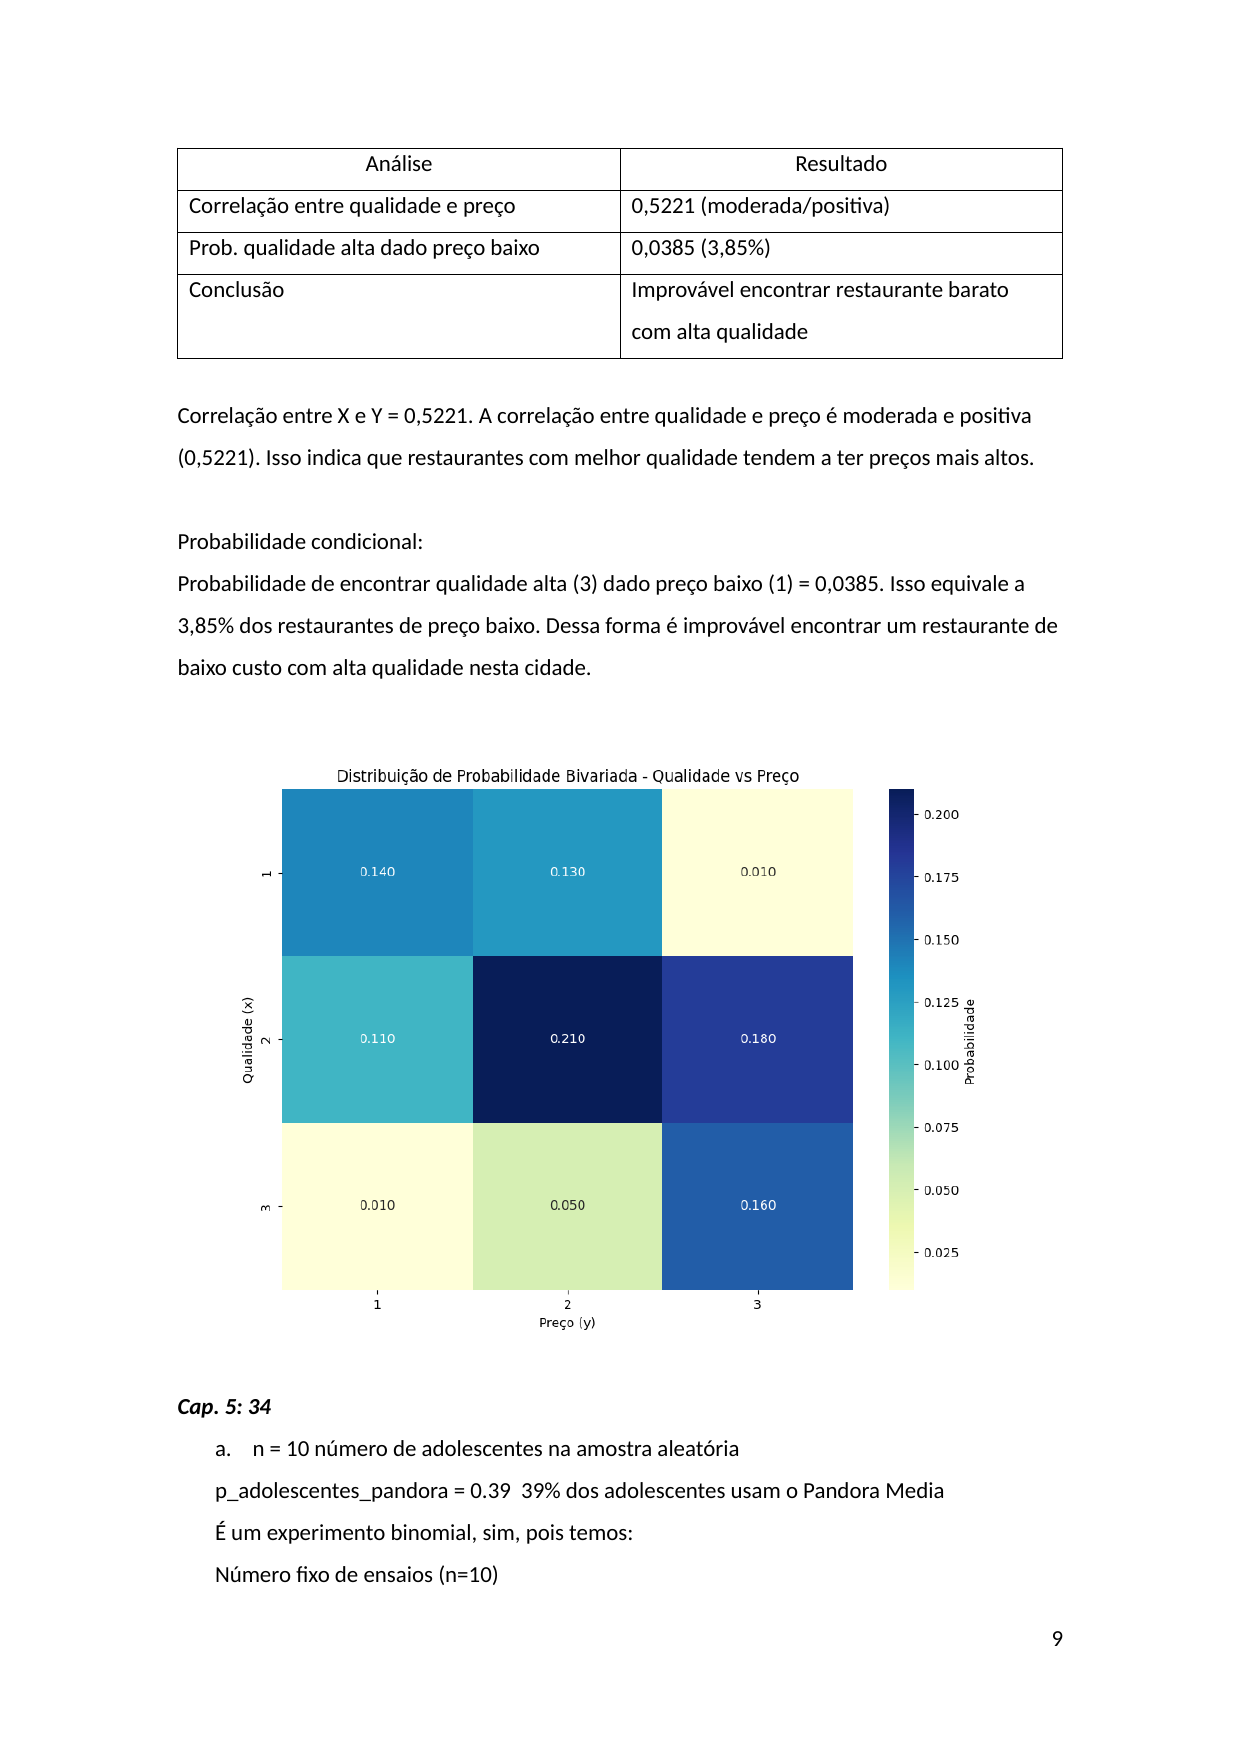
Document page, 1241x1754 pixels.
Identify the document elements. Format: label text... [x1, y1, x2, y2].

table_cell Correlação entre qualidade e preço [178, 191, 620, 232]
text p_adolescentes_pandora = 0.39 39% dos adolescentes usam o Pandora Media [215, 1476, 1063, 1504]
text Número fixo de ensaios (n=10) [215, 1560, 1063, 1588]
text Probabilidade condicional: [177, 527, 1063, 555]
table_header Análise [178, 149, 620, 190]
text Cap. 5: 34 [177, 1392, 1063, 1420]
picture [177, 737, 1063, 1337]
table_cell 0,5221 (moderada/positiva) [621, 191, 1062, 232]
table_cell Conclusão [178, 275, 620, 358]
text Probabilidade de encontrar qualidade alta (3) dado preço baixo (1) = 0,0385. Isso equivale a 3,85% dos restaurantes de preço baixo. Dessa forma é improvável encontrar um restaurante de baixo custo com alta qualidade nesta cidade. [177, 569, 1063, 681]
list n = 10 número de adolescentes na amostra aleatória [215, 1434, 1063, 1462]
table_cell Improvável encontrar restaurante barato com alta qualidade [621, 275, 1062, 358]
text É um experimento binomial, sim, pois temos: [215, 1518, 1063, 1546]
table_cell Prob. qualidade alta dado preço baixo [178, 233, 620, 274]
table_cell 0,0385 (3,85%) [621, 233, 1062, 274]
table_header Resultado [621, 149, 1062, 190]
text Correlação entre X e Y = 0,5221. A correlação entre qualidade e preço é moderada e positiva (0,5221). Isso indica que restaurantes com melhor qualidade tendem a ter preços mais altos. [177, 401, 1063, 471]
